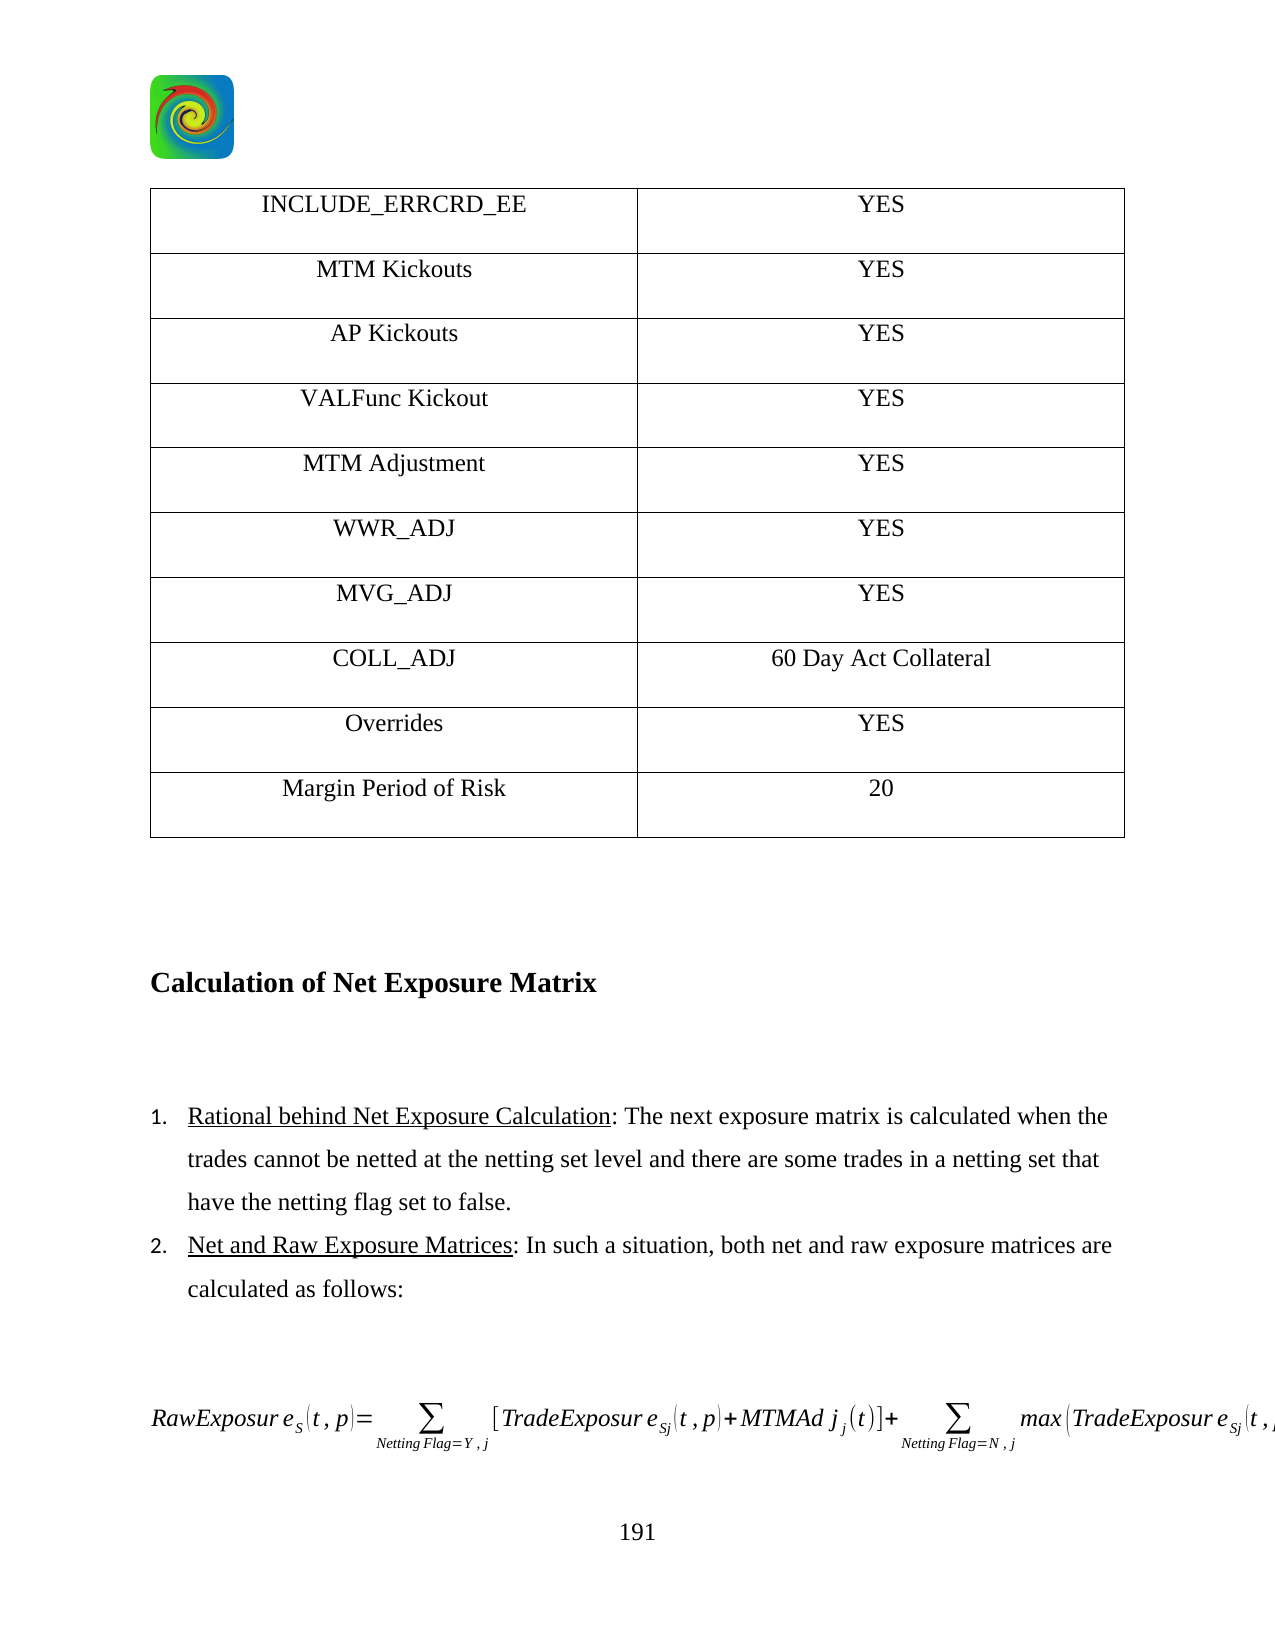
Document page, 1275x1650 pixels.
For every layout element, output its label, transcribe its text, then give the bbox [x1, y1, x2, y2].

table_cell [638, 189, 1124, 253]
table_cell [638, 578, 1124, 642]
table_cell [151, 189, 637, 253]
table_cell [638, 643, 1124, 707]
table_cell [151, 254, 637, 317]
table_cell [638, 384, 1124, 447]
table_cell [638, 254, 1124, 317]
picture [188, 75, 234, 159]
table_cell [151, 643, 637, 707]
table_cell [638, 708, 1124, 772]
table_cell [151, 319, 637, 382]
list Net and Raw Exposure Matrices: In such a situation, both net and raw exposure matrices are calculated as follows: [150, 1230, 1125, 1303]
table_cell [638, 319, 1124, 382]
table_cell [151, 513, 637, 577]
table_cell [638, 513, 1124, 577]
list Rational behind Net Exposure Calculation: The next exposure matrix is calculated when the trades cannot be netted at the netting set level and there are some trades in a netting set that have the netting flag set to false. [150, 1101, 1125, 1216]
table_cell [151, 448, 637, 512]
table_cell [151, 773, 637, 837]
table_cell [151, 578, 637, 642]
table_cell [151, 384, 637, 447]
picture [150, 75, 223, 159]
text Calculation of Net Exposure Matrix [150, 966, 1125, 999]
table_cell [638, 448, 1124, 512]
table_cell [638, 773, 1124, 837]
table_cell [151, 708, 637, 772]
